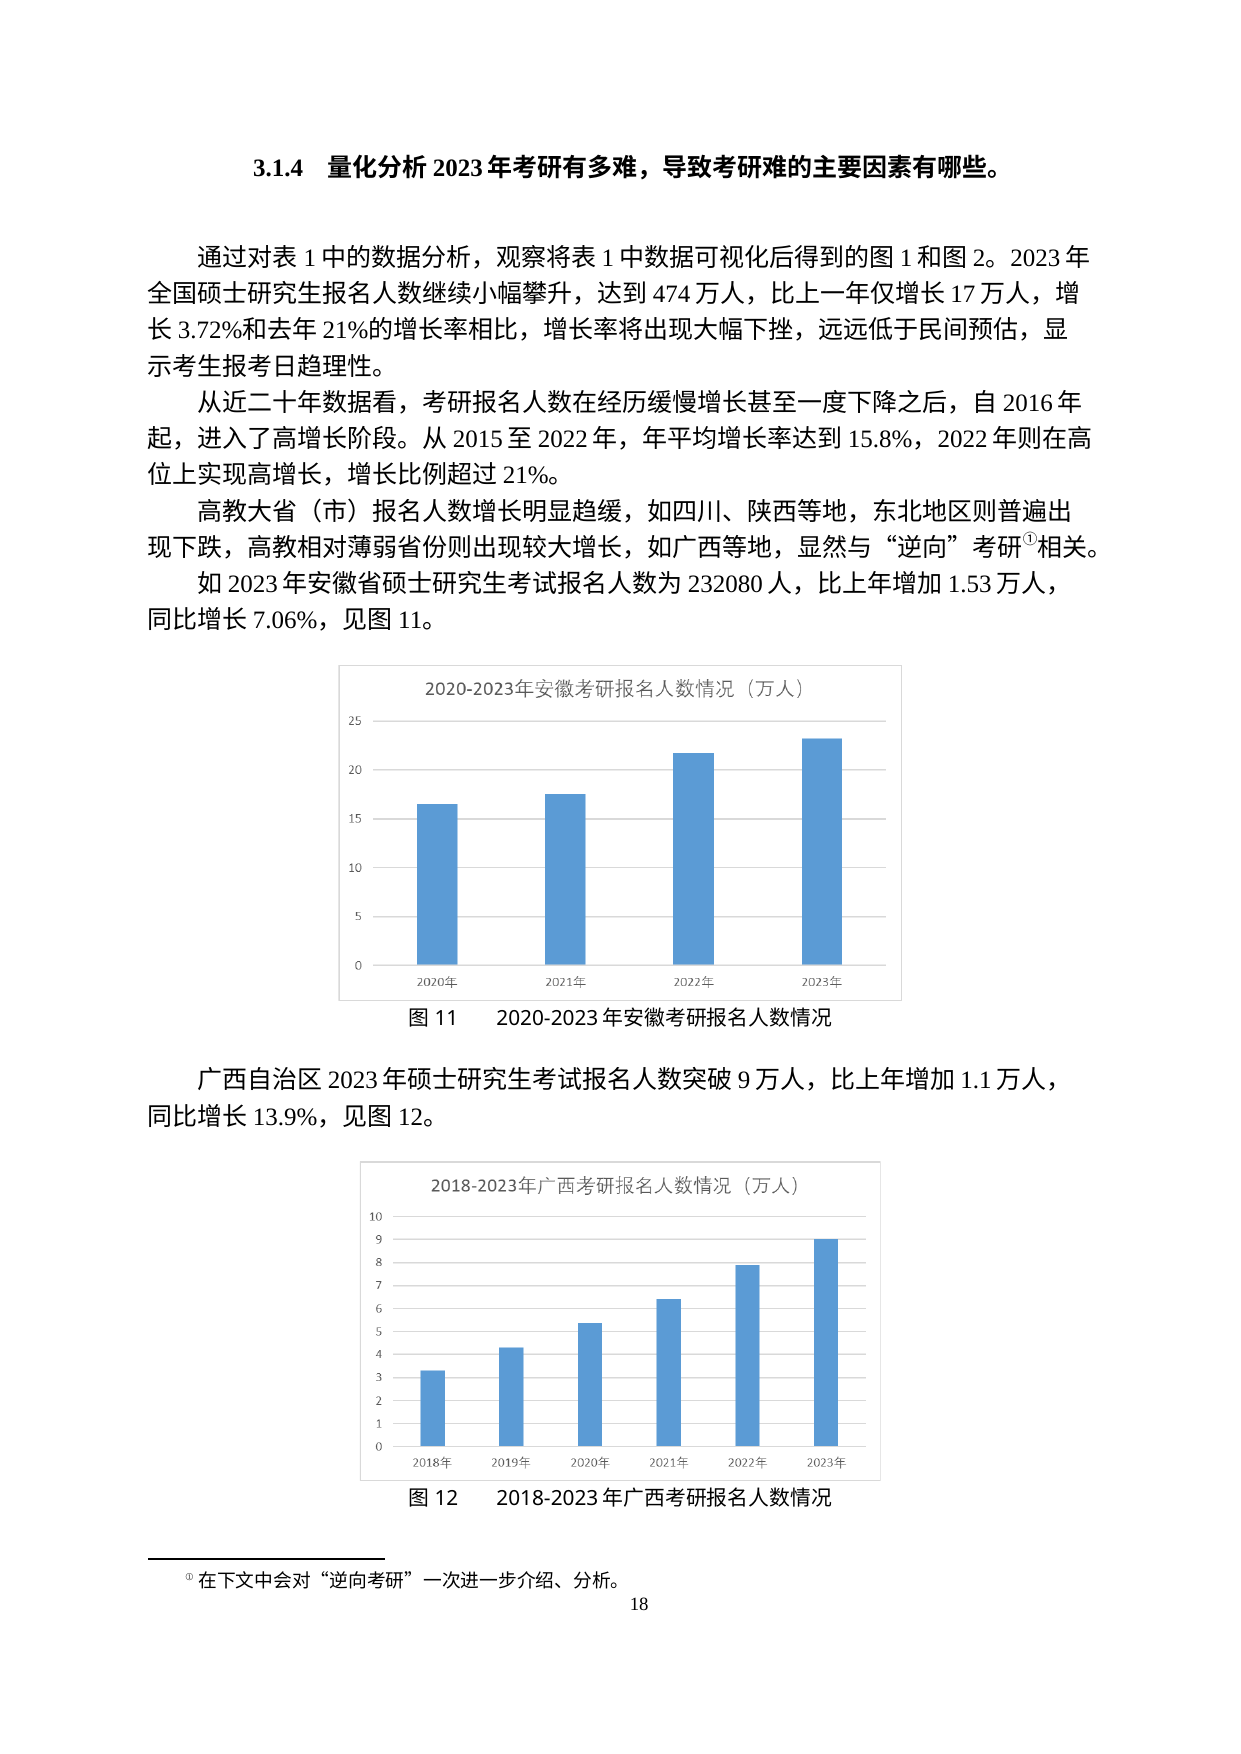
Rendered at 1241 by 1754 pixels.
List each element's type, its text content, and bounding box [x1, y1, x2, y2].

text 从近二十年数据看，考研报名人数在经历缓慢增长甚至一度下降之后，自2016年起，进入了高增长阶段。从2015至2022年，年平均增长率达到15.8%，2022年则在高位上实现高增长，增长比例超过21%。 [148, 382, 1092, 491]
text 如2023年安徽省硕士研究生考试报名人数为232080人，比上年增加1.53万人，同比增长7.06%，见图 11。 [148, 564, 1092, 636]
text 高教大省（市）报名人数增长明显趋缓，如四川、陕西等地，东北地区则普遍出现下跌，高教相对薄弱省份则出现较大增长，如广西等地，显然与“逆向”考研相关。 [148, 491, 1092, 564]
text 通过对表 1中的数据分析，观察将表 1中数据可视化后得到的图 1和图 2。2023年全国硕士研究生报名人数继续小幅攀升，达到474万人，比上一年仅增长17万人，增长3.72%和去年21%的增长率相比，增长率将出现大幅下挫，远远低于民间预估，显示考生报考日趋理性。 [148, 237, 1092, 382]
subtitle 量化分析2023年考研有多难，导致考研难的主要因素有哪些。 [223, 148, 1092, 184]
picture [359, 1161, 881, 1481]
picture [338, 665, 902, 1001]
text 图 12 2018-2023年广西考研报名人数情况 [148, 1481, 1092, 1511]
text 图 11 2020-2023年安徽考研报名人数情况 [148, 1001, 1092, 1031]
text 广西自治区2023年硕士研究生考试报名人数突破9万人，比上年增加1.1万人，同比增长13.9%，见图 12。 [148, 1060, 1092, 1132]
